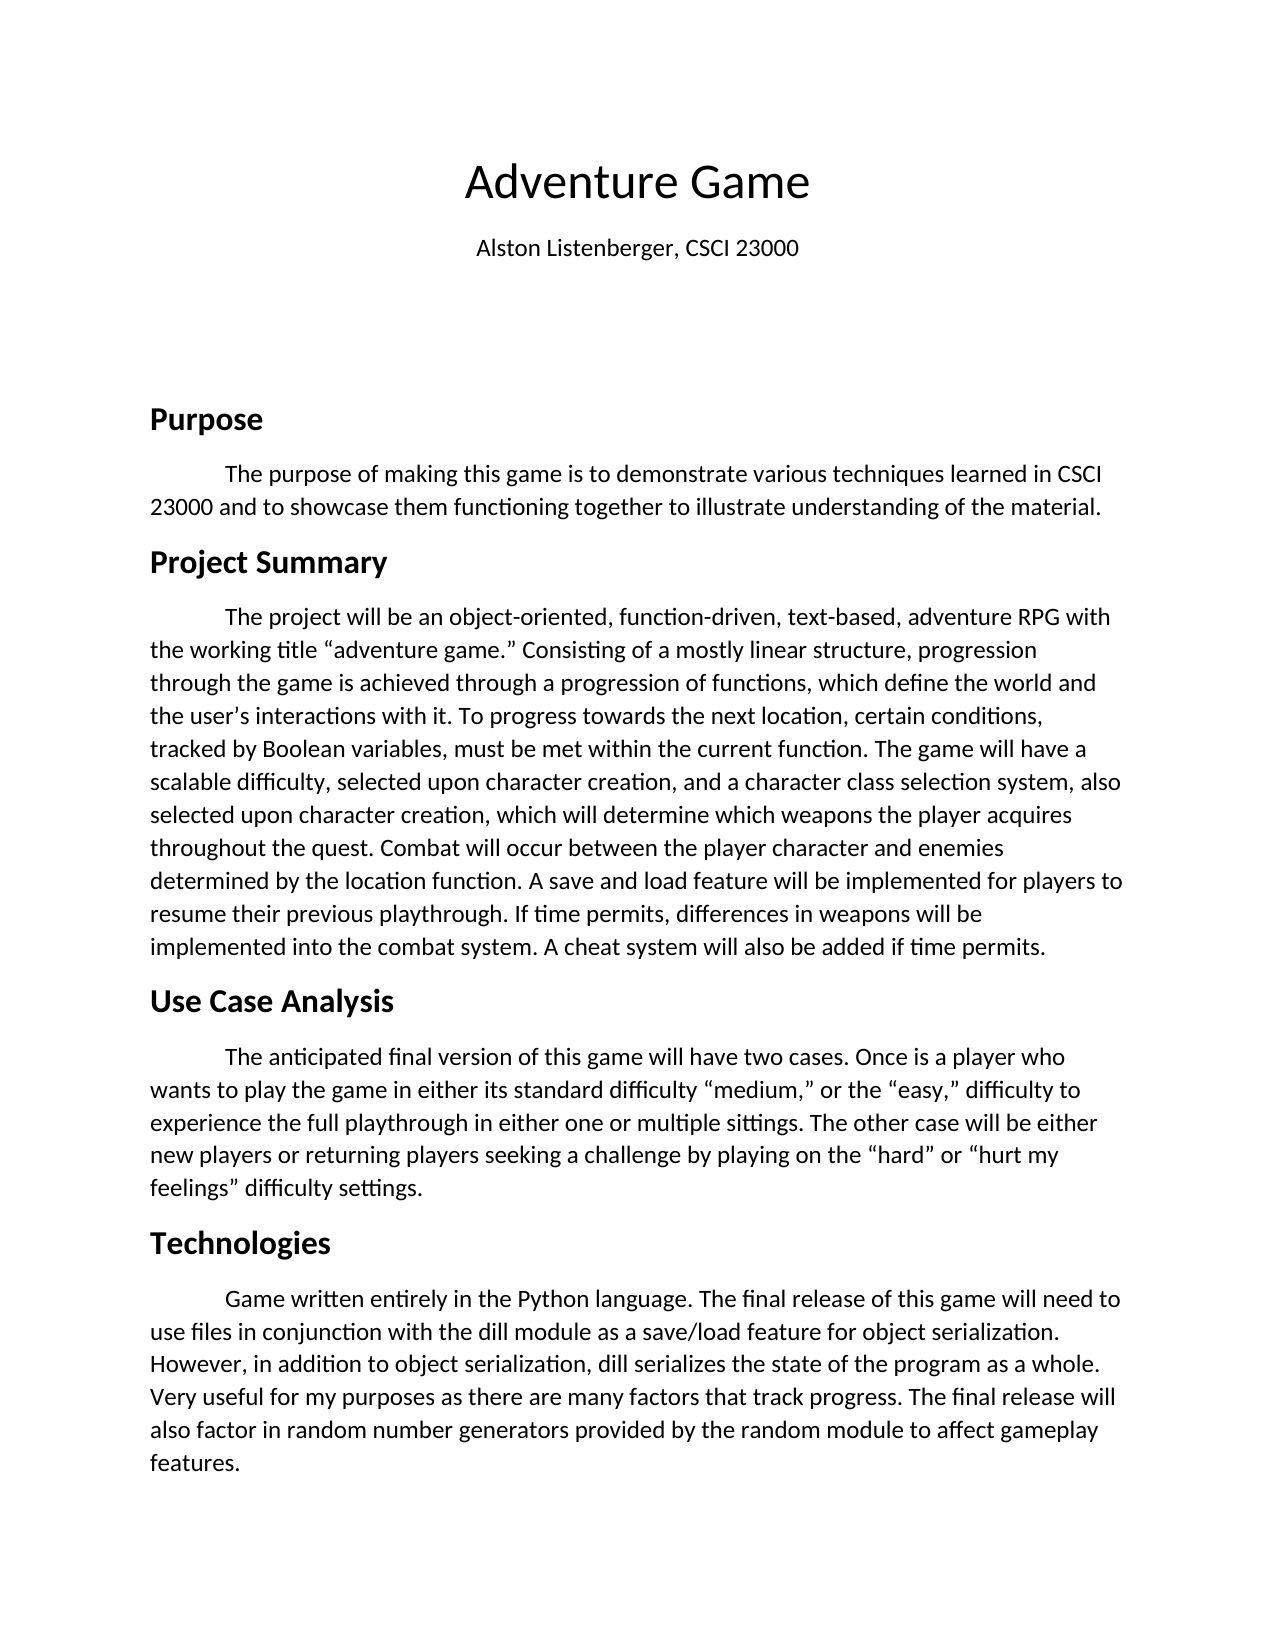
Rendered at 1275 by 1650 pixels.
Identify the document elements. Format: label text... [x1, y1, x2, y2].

text Game written entirely in the Python language. The final release of this game will need to use files in conjunction with the dill module as a save/load feature for object serialization. However, in addition to object serialization, dill serializes the state of the program as a whole. Very useful for my purposes as there are many factors that track progress. The final release will also factor in random number generators provided by the random module to affect gameplay features. [150, 1283, 1125, 1478]
text Purpose [150, 398, 1125, 438]
text Adventure Game [150, 150, 1125, 211]
text Alston Listenberger, CSCI 23000 [150, 232, 1125, 263]
text The project will be an object-oriented, function-driven, text-based, adventure RPG with the working title “adventure game.” Consisting of a mostly linear structure, progression through the game is achieved through a progression of functions, which define the world and the user’s interactions with it. To progress towards the next location, certain conditions, tracked by Boolean variables, must be met within the current function. The game will have a scalable difficulty, selected upon character creation, and a character class selection system, also selected upon character creation, which will determine which weapons the player acquires throughout the quest. Combat will occur between the player character and enemies determined by the location function. A save and load feature will be implemented for players to resume their previous playthrough. If time permits, differences in weapons will be implemented into the combat system. A cheat system will also be added if time permits. [150, 602, 1125, 961]
text Use Case Analysis [150, 980, 1125, 1021]
text The purpose of making this game is to demonstrate various techniques learned in CSCI 23000 and to showcase them functioning together to illustrate understanding of the material. [150, 458, 1125, 522]
text Technologies [150, 1222, 1125, 1263]
text The anticipated final version of this game will have two cases. Once is a player who wants to play the game in either its standard difficulty “medium,” or the “easy,” difficulty to experience the full playthrough in either one or multiple sittings. The other case will be either new players or returning players seeking a challenge by playing on the “hard” or “hurt my feelings” difficulty settings. [150, 1041, 1125, 1203]
text Project Summary [150, 541, 1125, 582]
